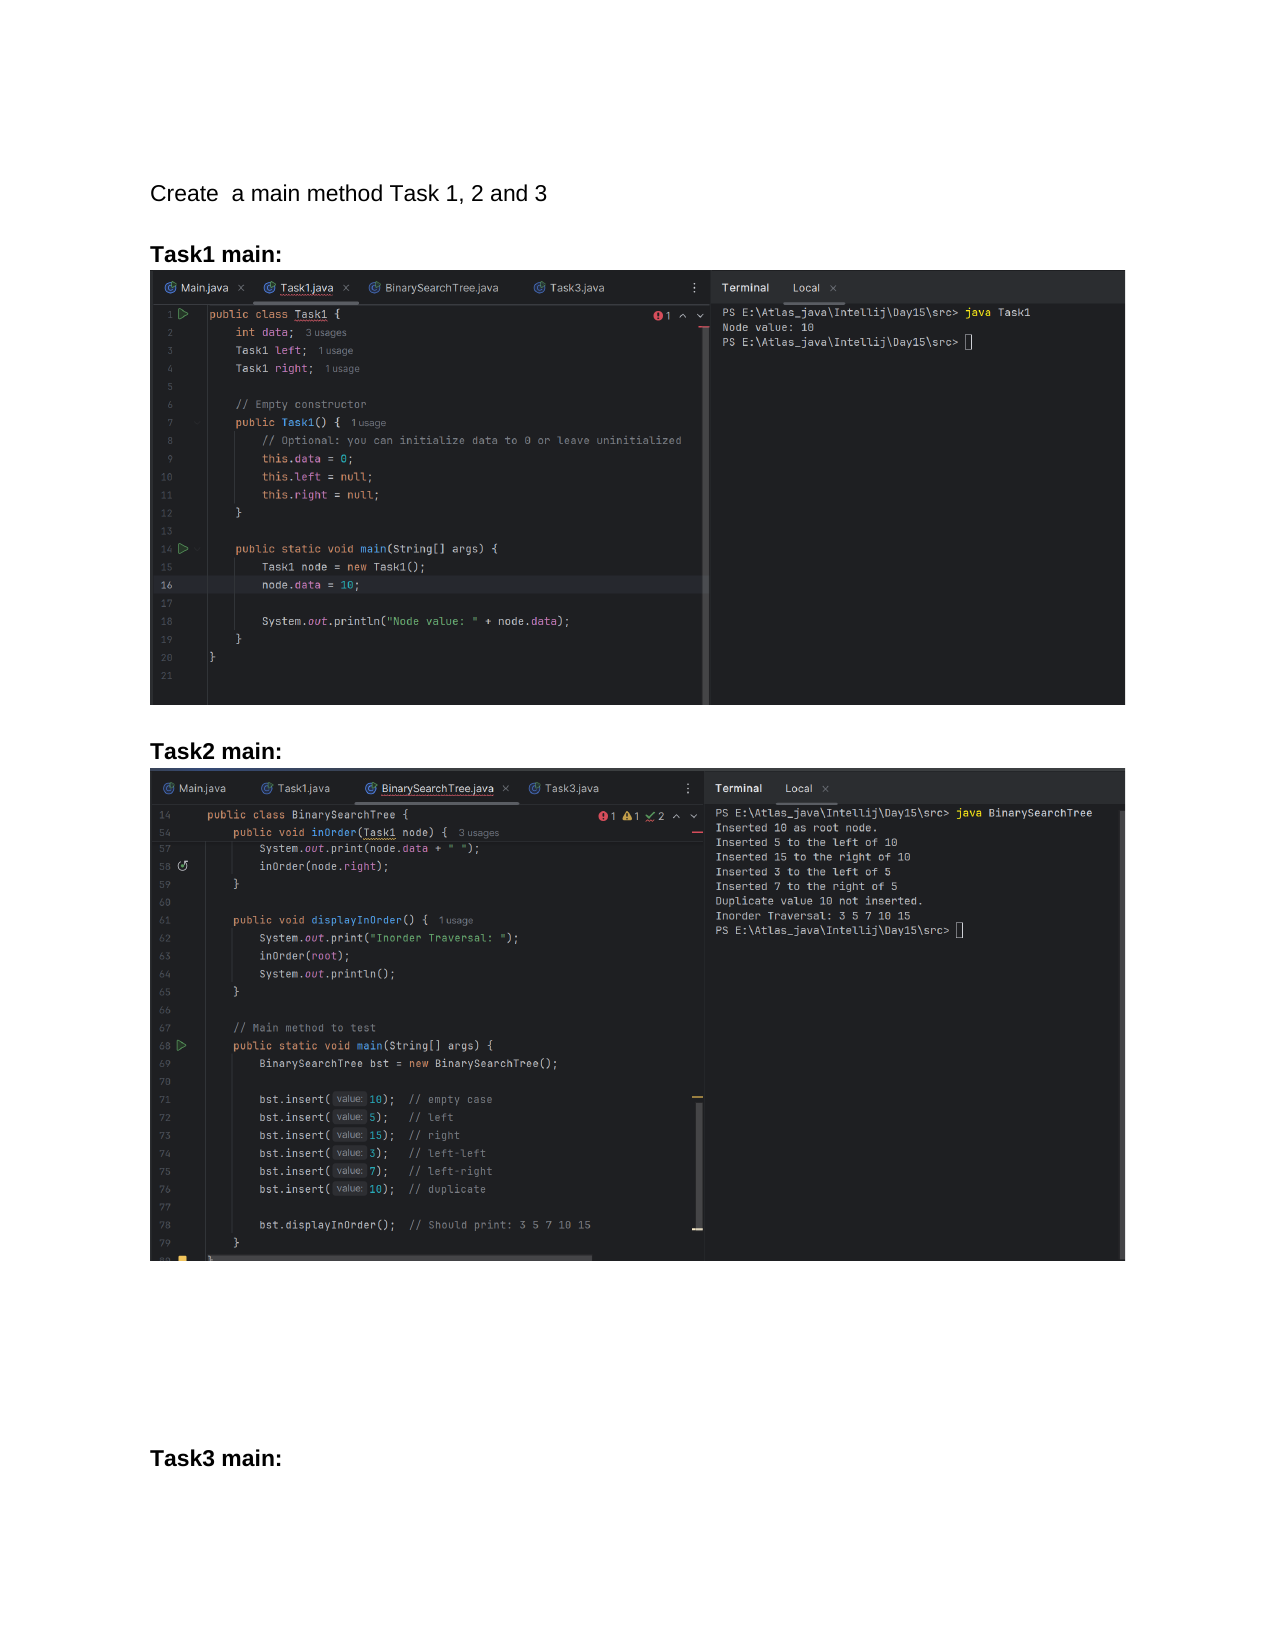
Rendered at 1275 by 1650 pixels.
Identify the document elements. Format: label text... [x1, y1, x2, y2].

text Task2 main: [150, 738, 1125, 764]
picture [150, 768, 1125, 1261]
text Task1 main: [150, 241, 1125, 267]
picture [150, 270, 1125, 705]
text Create a main method Task 1, 2 and 3 [150, 180, 1125, 207]
text Task3 main: [150, 1445, 1125, 1472]
